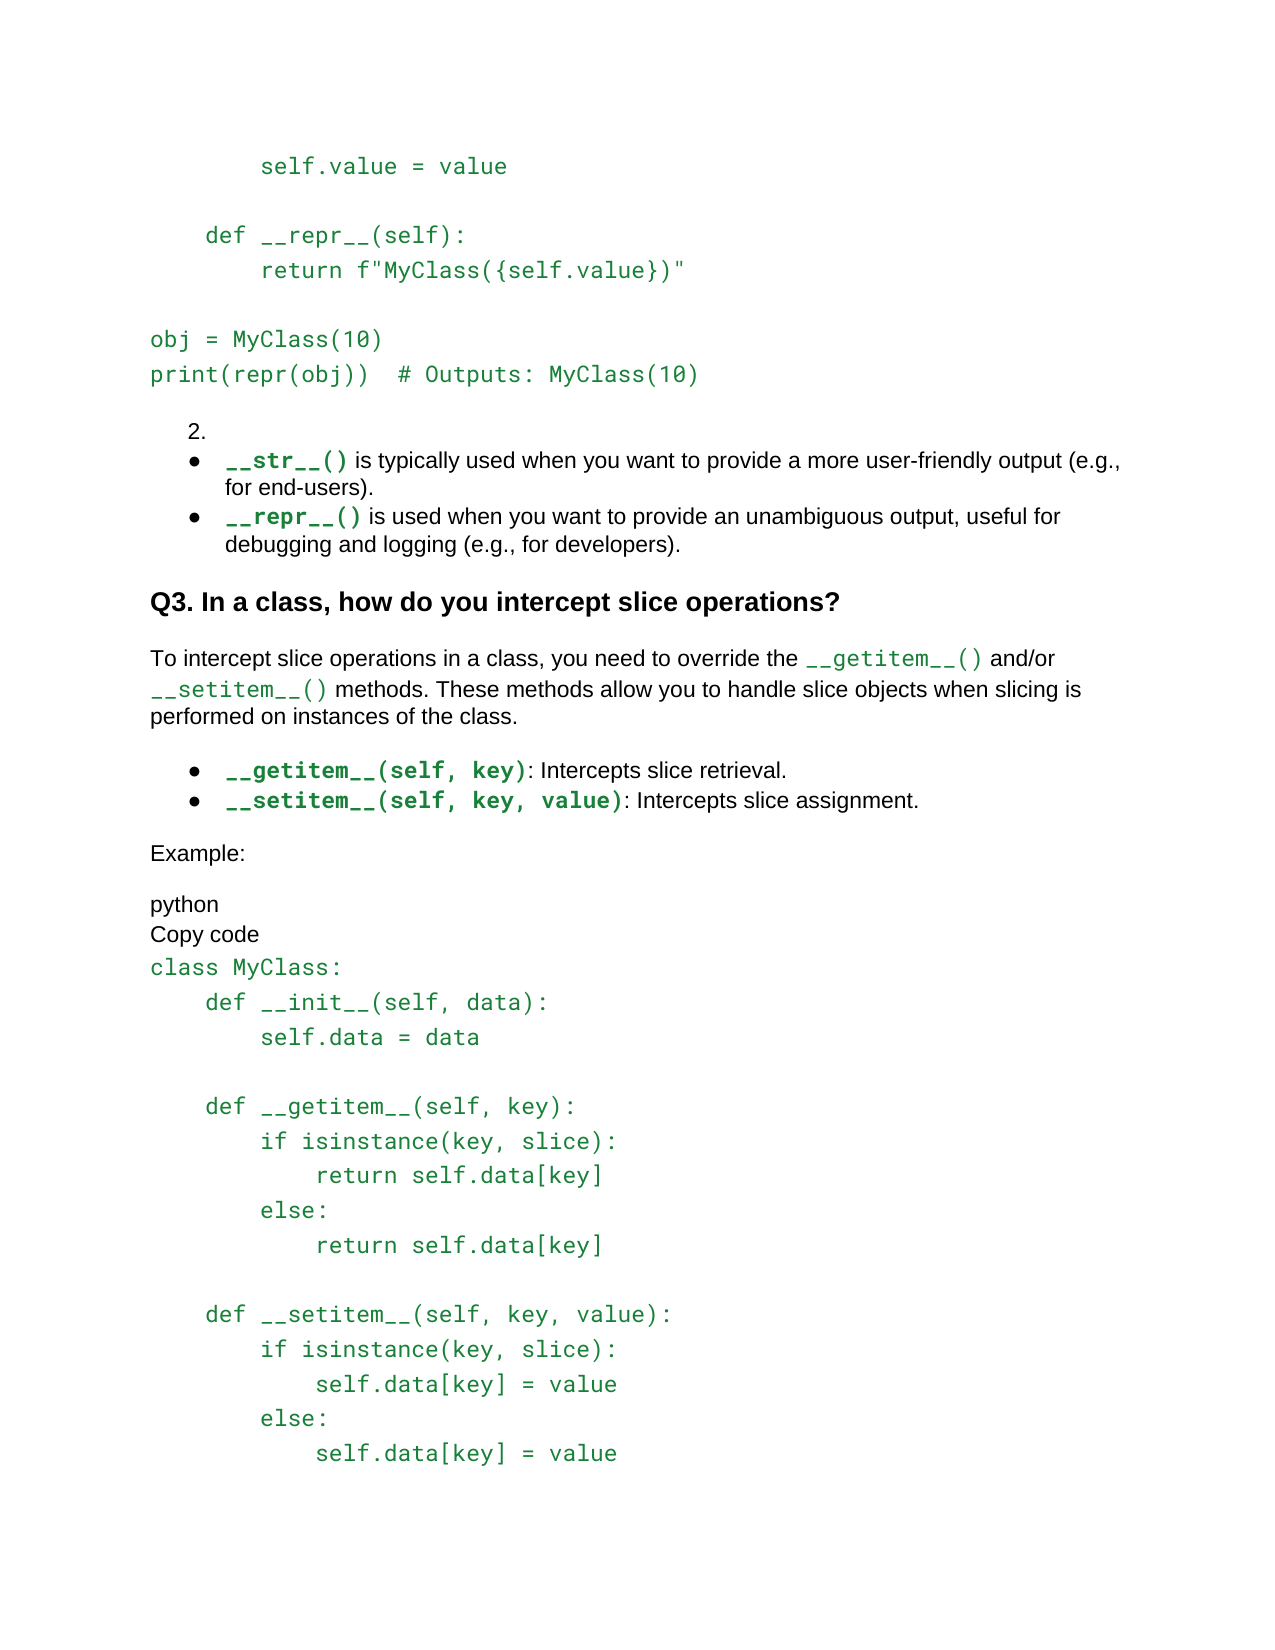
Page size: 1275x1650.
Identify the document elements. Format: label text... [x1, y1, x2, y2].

text Example: [150, 840, 1125, 866]
list __str__() is typically used when you want to provide a more user-friendly output (e.g., for end-users). [187, 444, 1125, 501]
text def __init__(self, data): [150, 986, 1125, 1017]
text return self.data[key] [150, 1229, 1125, 1259]
subtitle Q3. In a class, how do you intercept slice operations? [150, 586, 1125, 618]
text python [150, 891, 1125, 918]
text return self.data[key] [150, 1160, 1125, 1190]
text self.data = data [150, 1021, 1125, 1051]
list __setitem__(self, key, value): Intercepts slice assignment. [187, 785, 1125, 815]
text return f"MyClass({self.value})" [150, 254, 1125, 284]
text print(repr(obj)) # Outputs: MyClass(10) [150, 358, 1125, 388]
text self.data[key] = value [150, 1368, 1125, 1398]
text else: [150, 1194, 1125, 1225]
text else: [150, 1403, 1125, 1433]
list __getitem__(self, key): Intercepts slice retrieval. [187, 754, 1125, 785]
text self.data[key] = value [150, 1437, 1125, 1467]
text def __setitem__(self, key, value): [150, 1298, 1125, 1329]
text def __repr__(self): [150, 219, 1125, 249]
text if isinstance(key, slice): [150, 1125, 1125, 1155]
text To intercept slice operations in a class, you need to override the __getitem__() and/or __setitem__() methods. These methods allow you to handle slice objects when slicing is performed on instances of the class. [150, 643, 1125, 729]
text self.value = value [150, 150, 1125, 180]
text def __getitem__(self, key): [150, 1090, 1125, 1121]
text if isinstance(key, slice): [150, 1333, 1125, 1363]
list __repr__() is used when you want to provide an unambiguous output, useful for debugging and logging (e.g., for developers). [187, 501, 1125, 557]
text obj = MyClass(10) [150, 323, 1125, 354]
text Copy code [150, 921, 1125, 948]
text class MyClass: [150, 952, 1125, 982]
